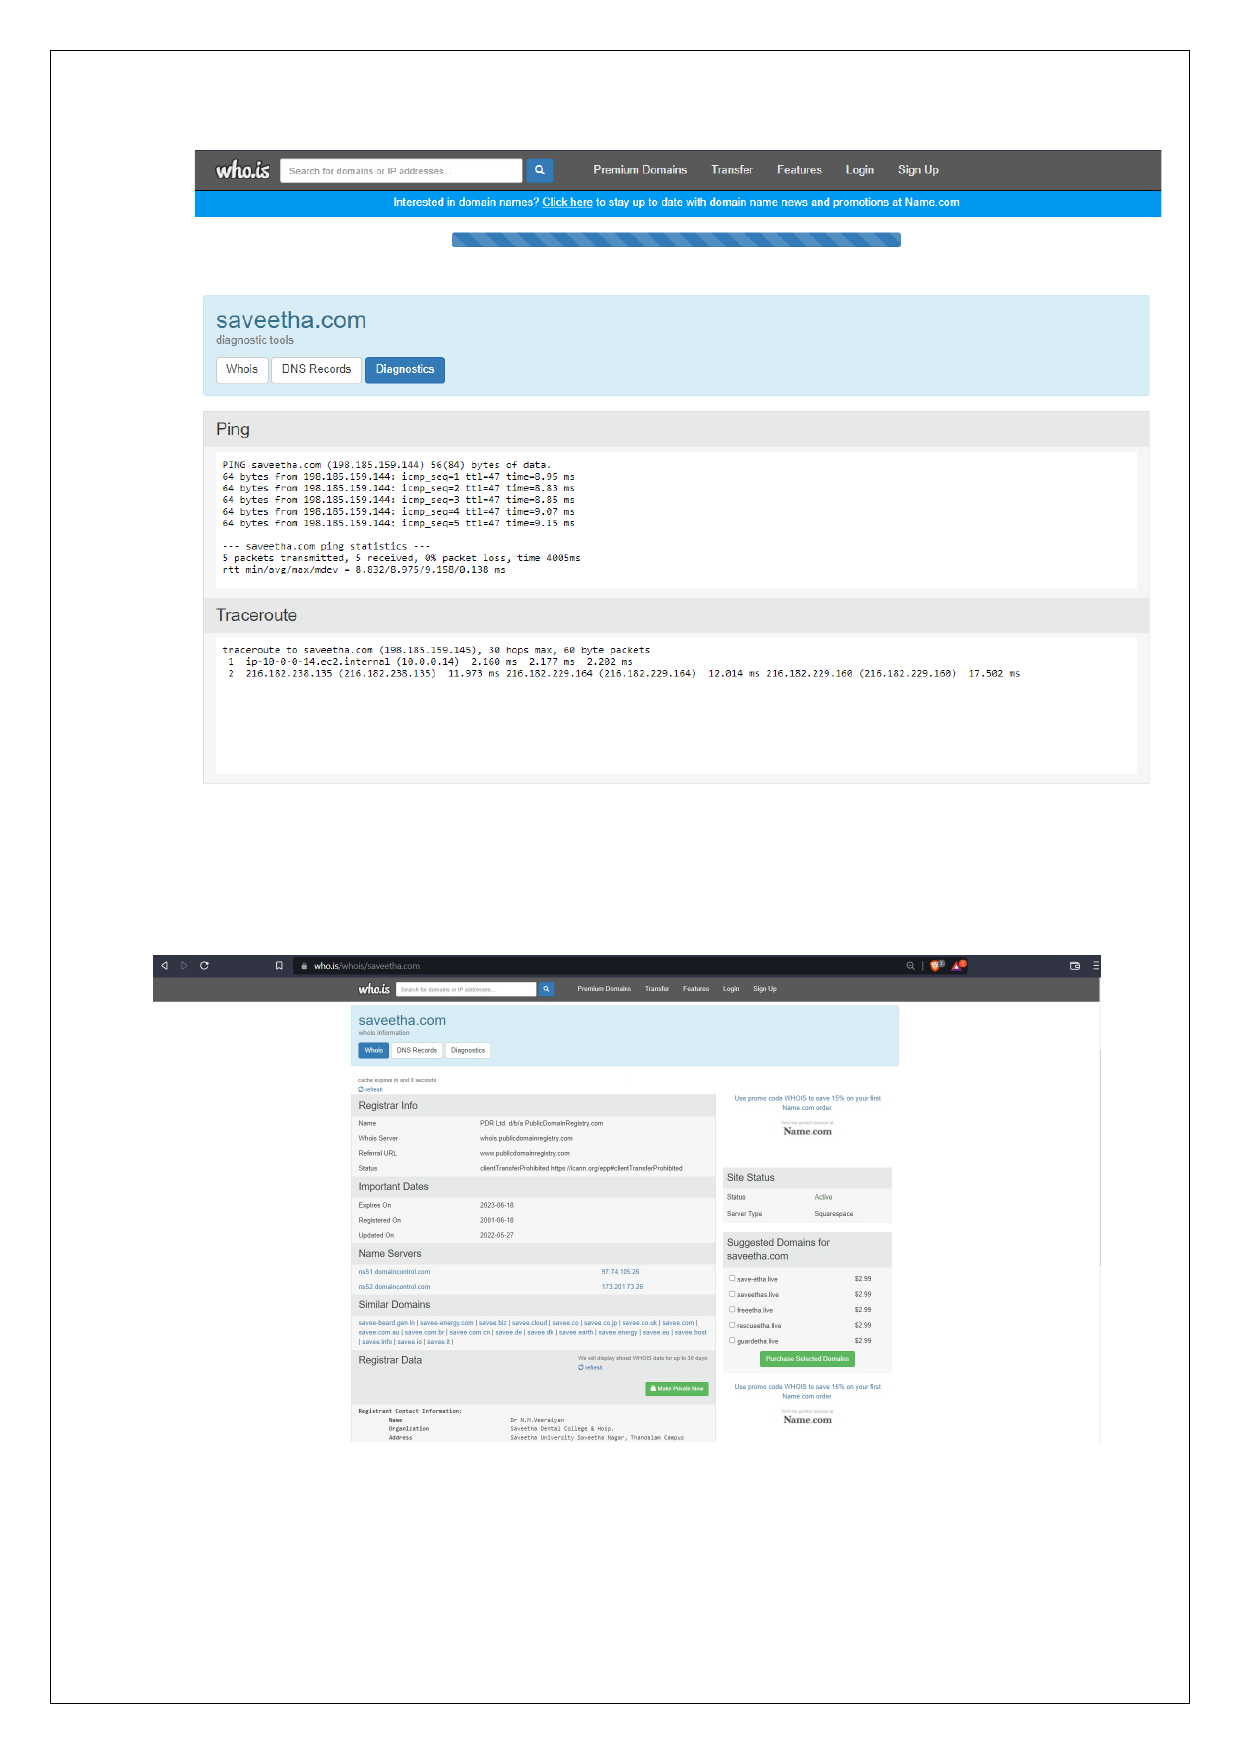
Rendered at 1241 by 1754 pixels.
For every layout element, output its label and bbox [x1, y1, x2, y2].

picture [194, 150, 1162, 784]
picture [153, 955, 1101, 1442]
